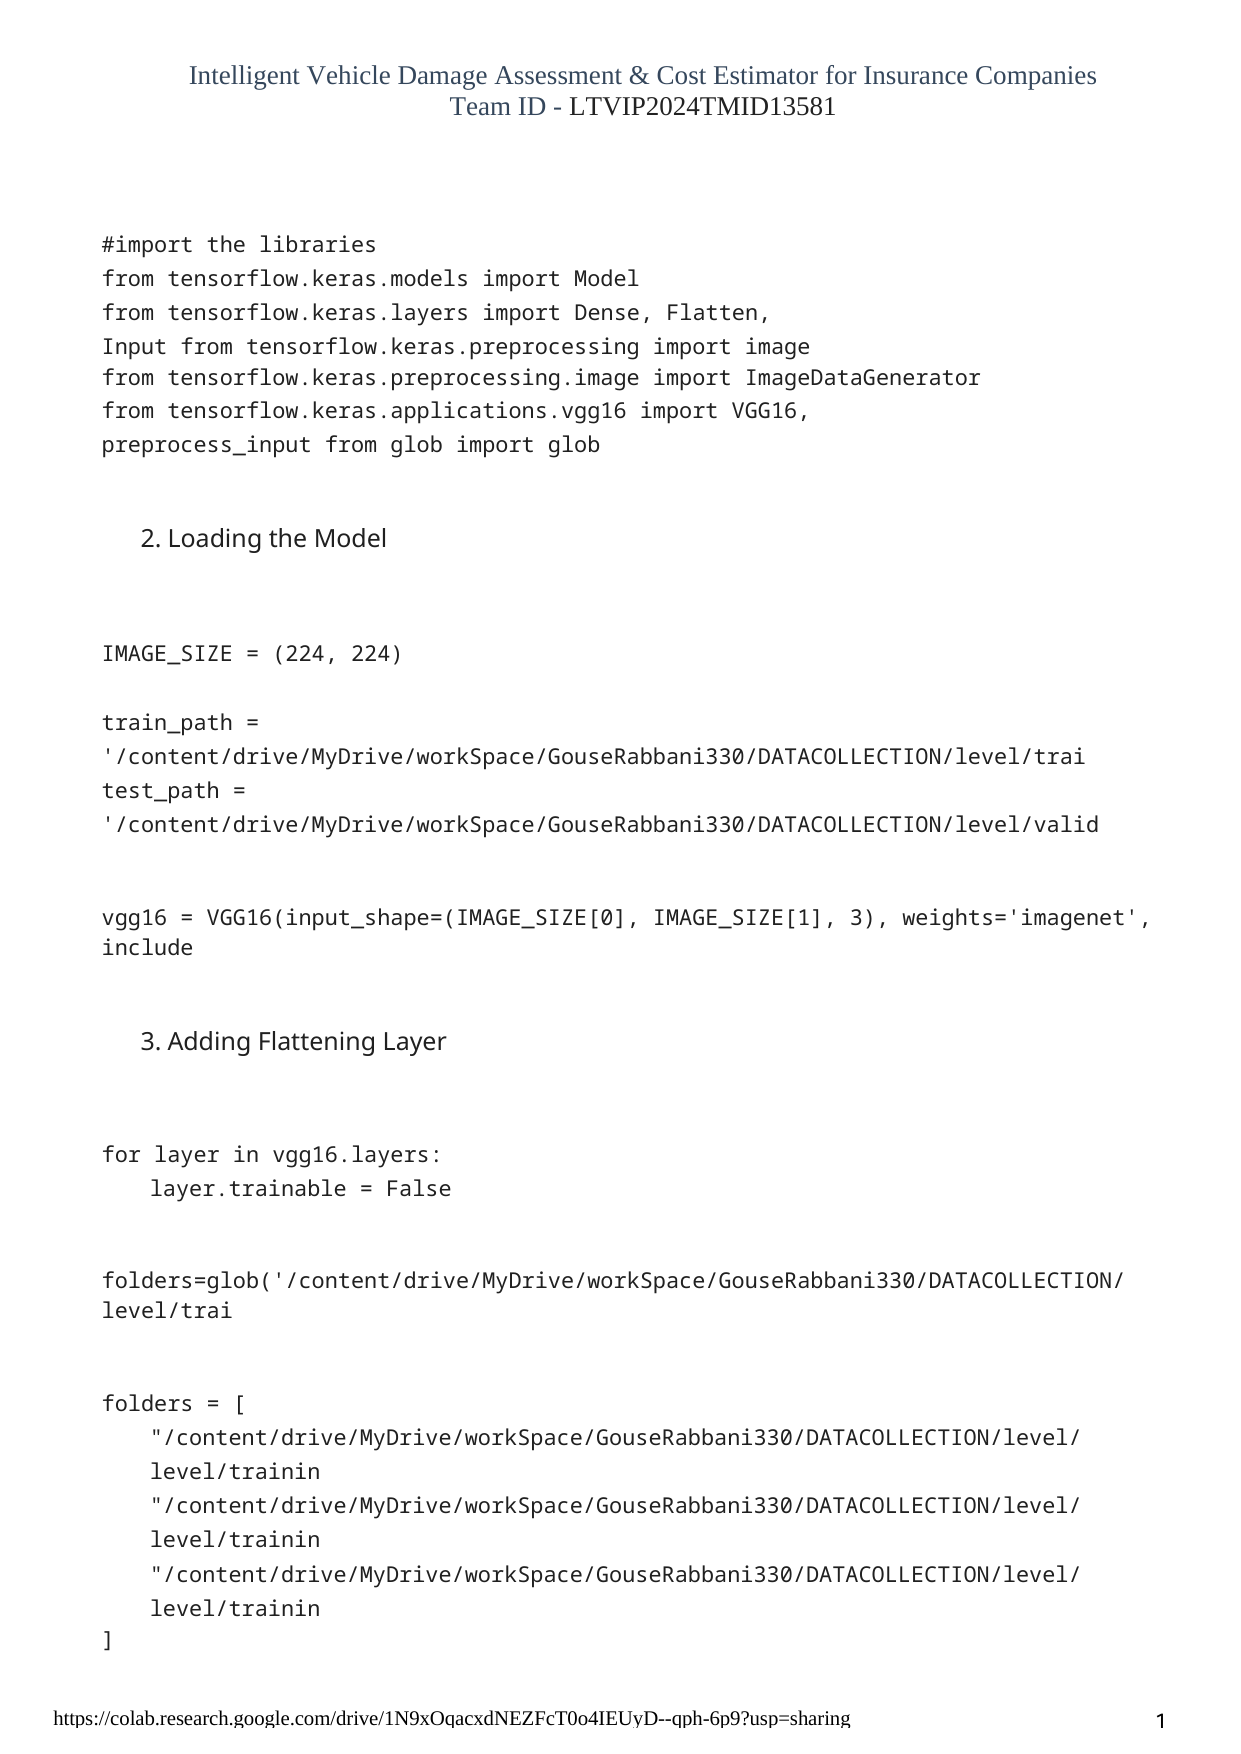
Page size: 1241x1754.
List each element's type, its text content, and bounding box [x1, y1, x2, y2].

text folders = [ [101, 1388, 1196, 1418]
text from tensorflow.keras.preprocessing.image import ImageDataGenerator [101, 365, 1196, 391]
text folders=glob('/content/drive/MyDrive/workSpace/GouseRabbani330/DATACOLLECTION/level/trai [101, 1266, 1196, 1325]
text from tensorflow.keras.applications.vgg16 import VGG16, preprocess_input from glob import glob [101, 395, 958, 459]
text from tensorflow.keras.models import Model [101, 263, 1196, 293]
subtitle Loading the Model [140, 521, 1196, 554]
text vgg16 = VGG16(input_shape=(IMAGE_SIZE[0], IMAGE_SIZE[1], 3), weights='imagenet', include [101, 902, 1196, 961]
text #import the libraries [101, 229, 1196, 259]
text ] [101, 1627, 1196, 1652]
text train_path = '/content/drive/MyDrive/workSpace/GouseRabbani330/DATACOLLECTION/level/trai test_path = '/content/drive/MyDrive/workSpace/GouseRabbani330/DATACOLLECTION/level/valid [101, 707, 1163, 839]
text from tensorflow.keras.layers import Dense, Flatten, Input from tensorflow.keras.preprocessing import image [101, 297, 826, 361]
subtitle Adding Flattening Layer [140, 1023, 1196, 1057]
text "/content/drive/MyDrive/workSpace/GouseRabbani330/DATACOLLECTION/level/level/trainin "/content/drive/MyDrive/workSpace/GouseRabbani330/DATACOLLECTION/level/level/trainin "/content/drive/MyDrive/workSpace/GouseRabbani330/DATACOLLECTION/level/level/trainin [149, 1422, 1161, 1622]
text for layer in vgg16.layers: layer.trainable = False [101, 1139, 465, 1203]
text IMAGE_SIZE = (224, 224) [101, 638, 1196, 668]
